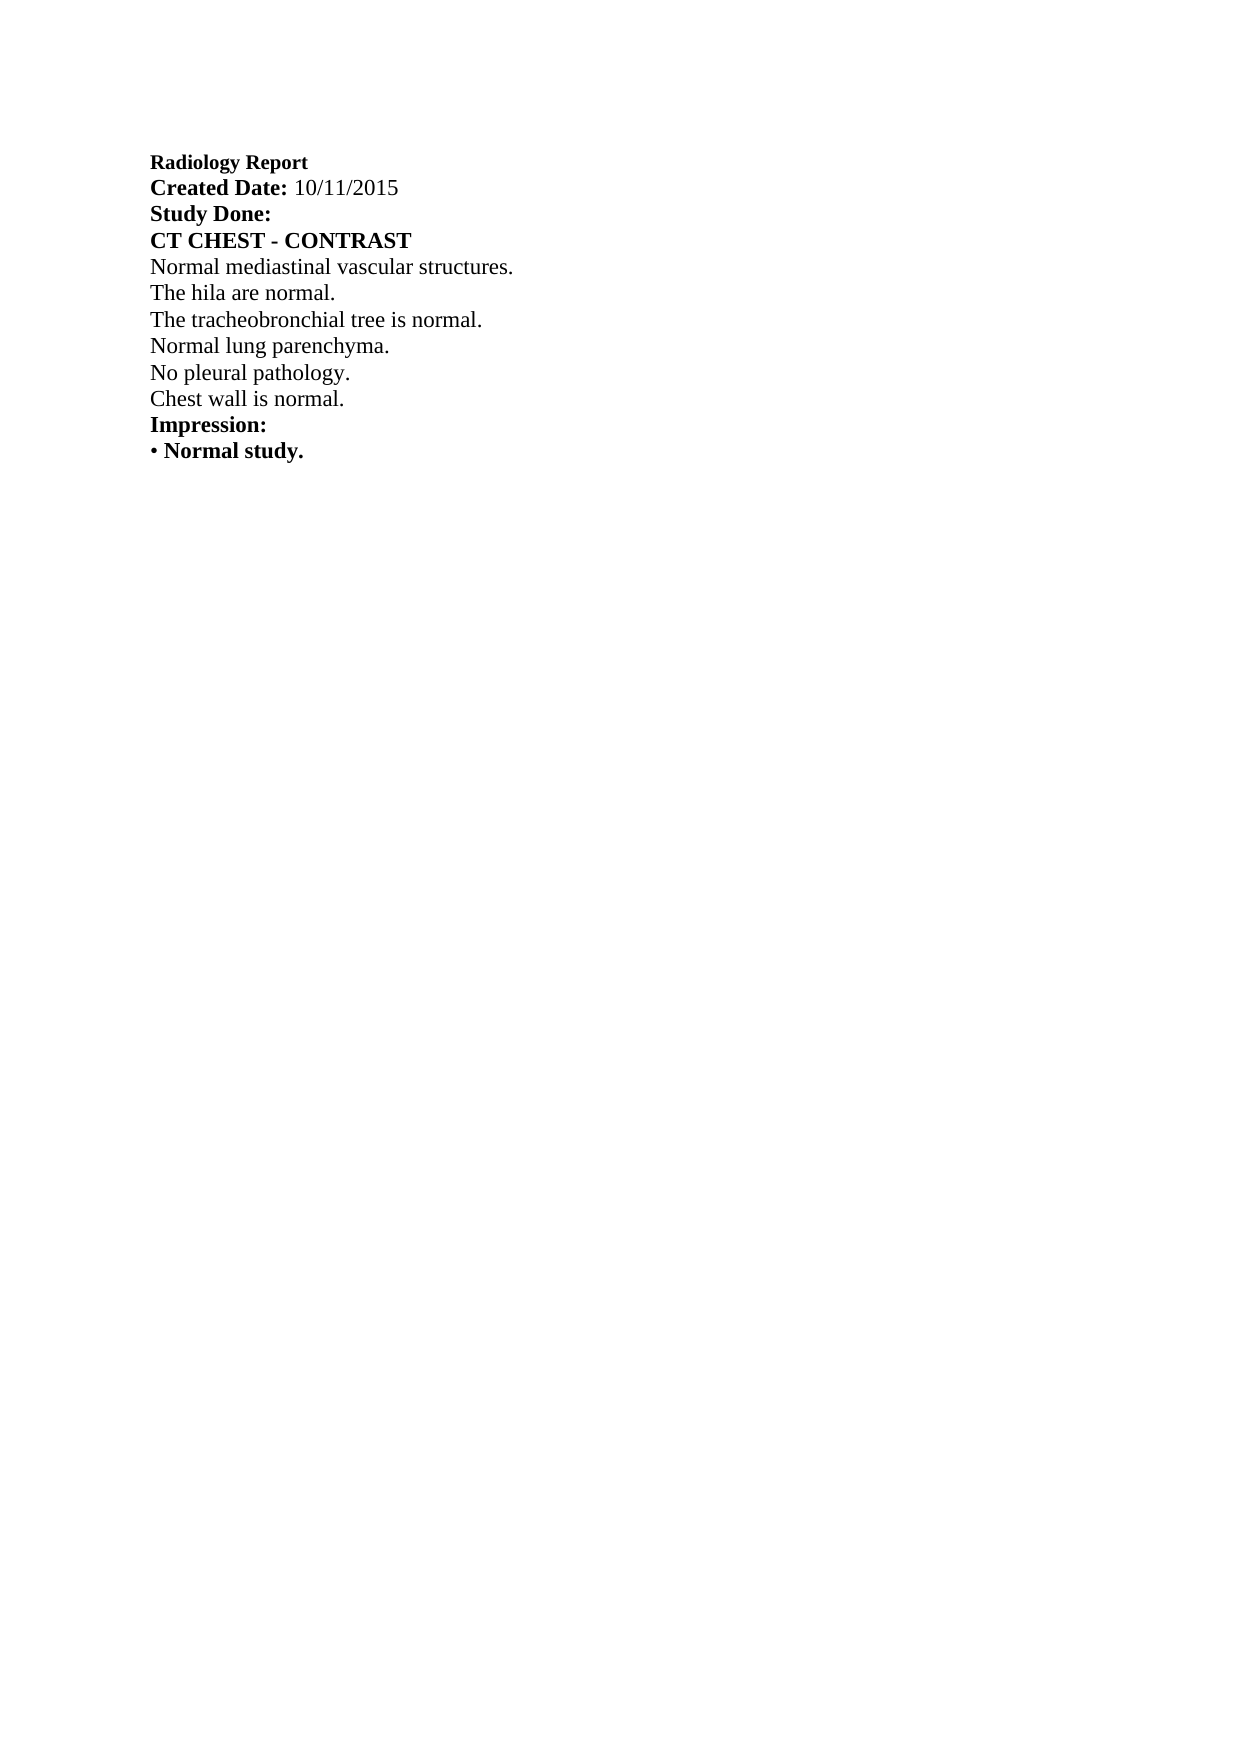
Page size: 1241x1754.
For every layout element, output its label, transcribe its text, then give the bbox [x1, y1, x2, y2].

text The tracheobronchial tree is normal. [150, 306, 1090, 332]
text Study Done: [150, 200, 1090, 227]
text Normal lung parenchyma. [150, 332, 1090, 358]
text • Normal study. [150, 438, 1090, 464]
text Created Date: 10/11/2015 [150, 174, 1090, 200]
text Impression: [150, 411, 1090, 438]
text Radiology Report [150, 150, 1090, 174]
text The hila are normal. [150, 279, 1090, 306]
text Normal mediastinal vascular structures. [150, 253, 1090, 279]
text Chest wall is normal. [150, 385, 1090, 411]
text No pleural pathology. [150, 358, 1090, 385]
text CT CHEST - CONTRAST [150, 227, 1090, 253]
